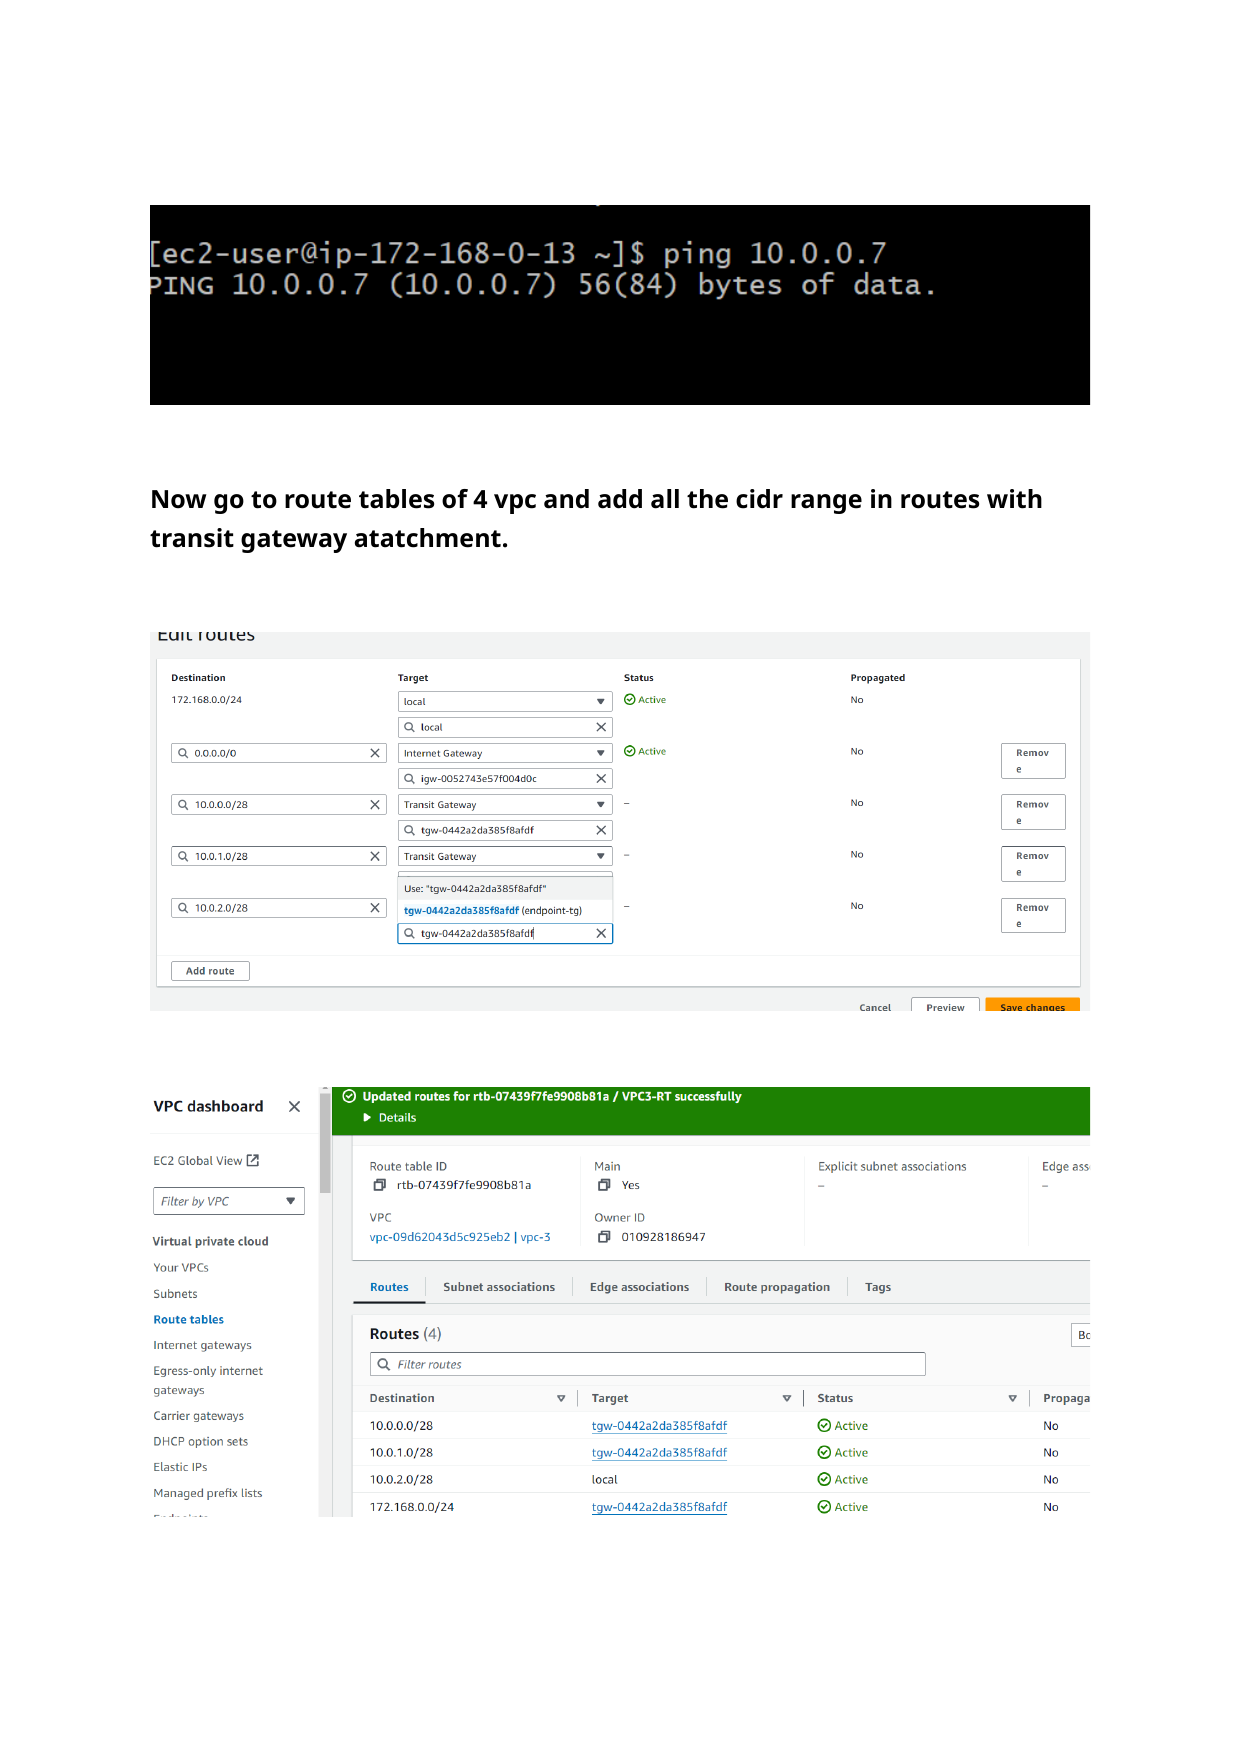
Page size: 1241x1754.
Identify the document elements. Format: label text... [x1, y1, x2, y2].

text Now go to route tables of 4 vpc and add all the cidr range in routes with transit gateway atatchment. [150, 482, 1090, 555]
picture [150, 632, 1091, 1011]
picture [150, 205, 1091, 405]
picture [150, 1087, 1091, 1517]
